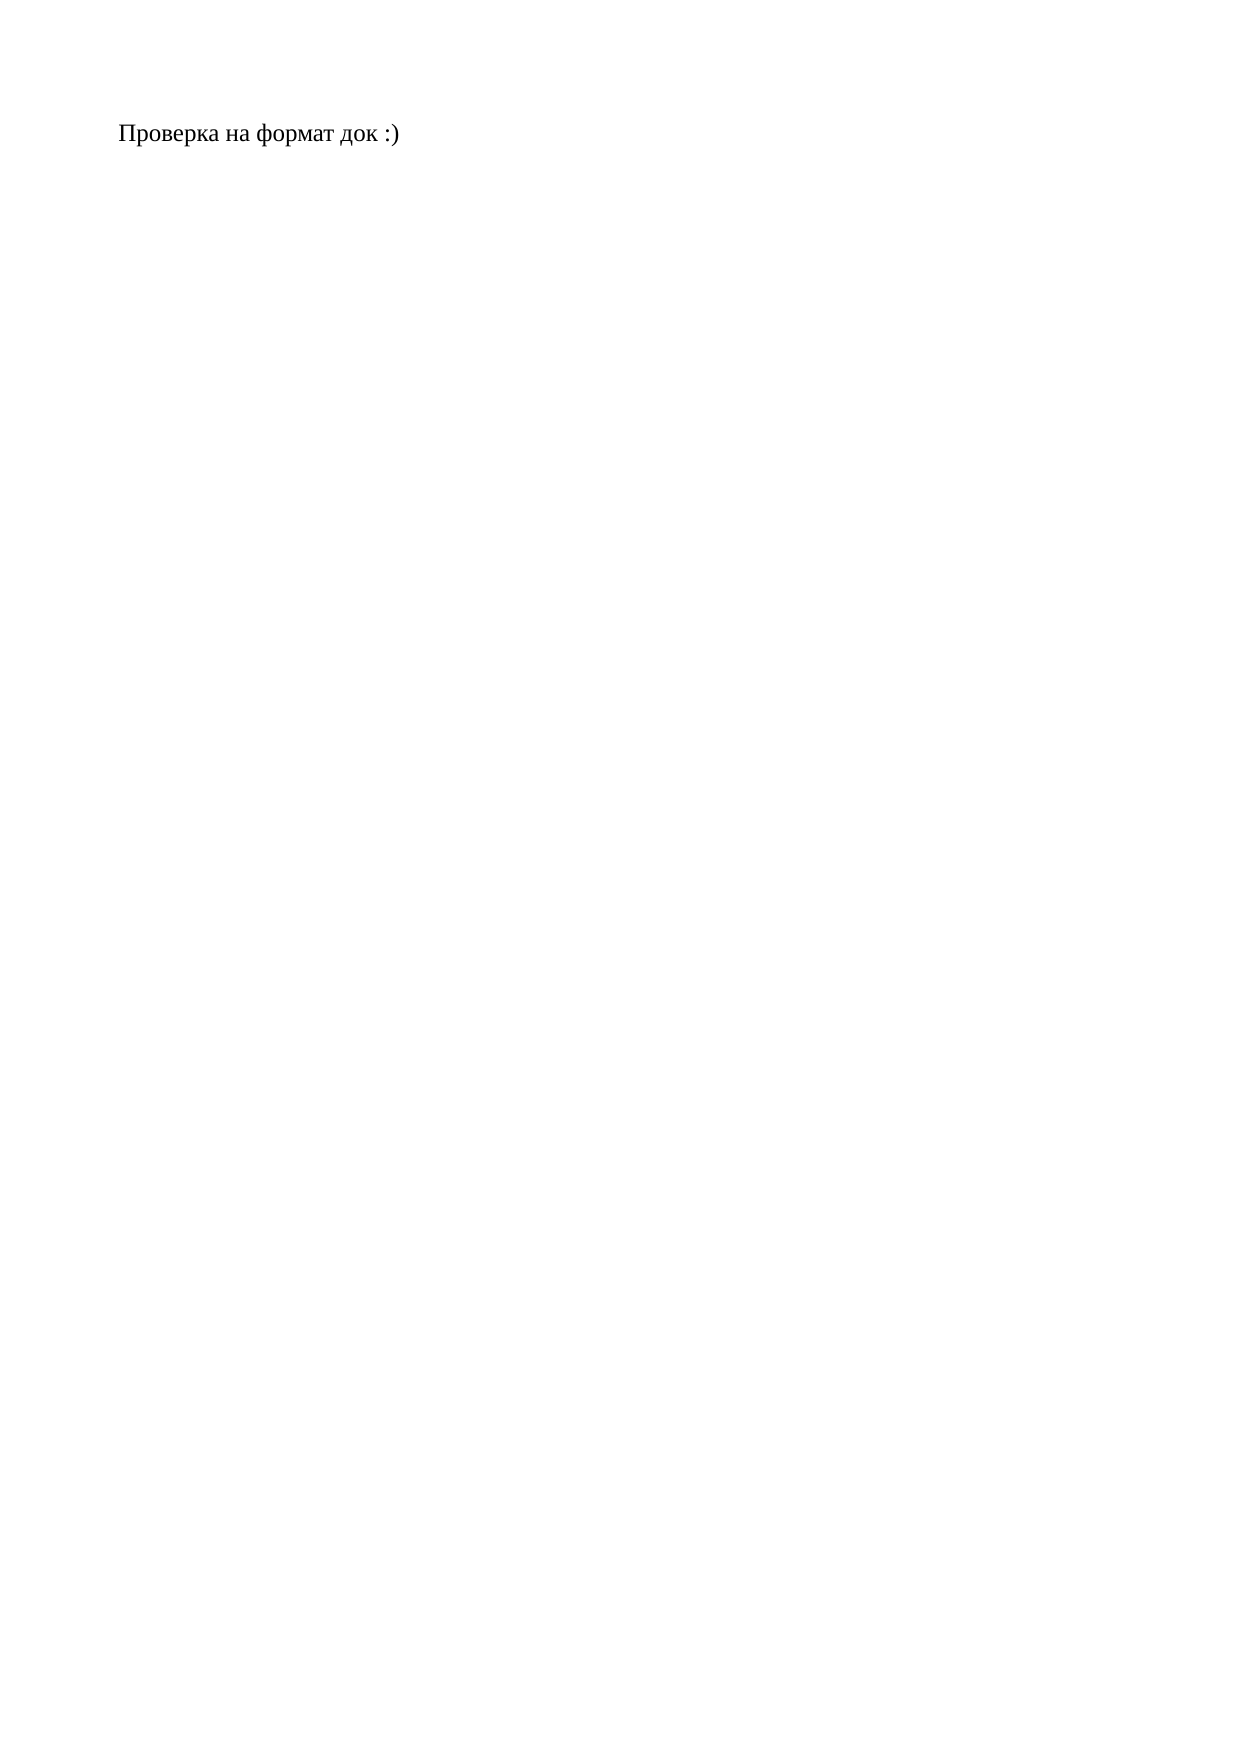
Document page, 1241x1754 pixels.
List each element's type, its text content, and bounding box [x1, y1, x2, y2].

text Проверка на формат док :) [118, 118, 1122, 147]
